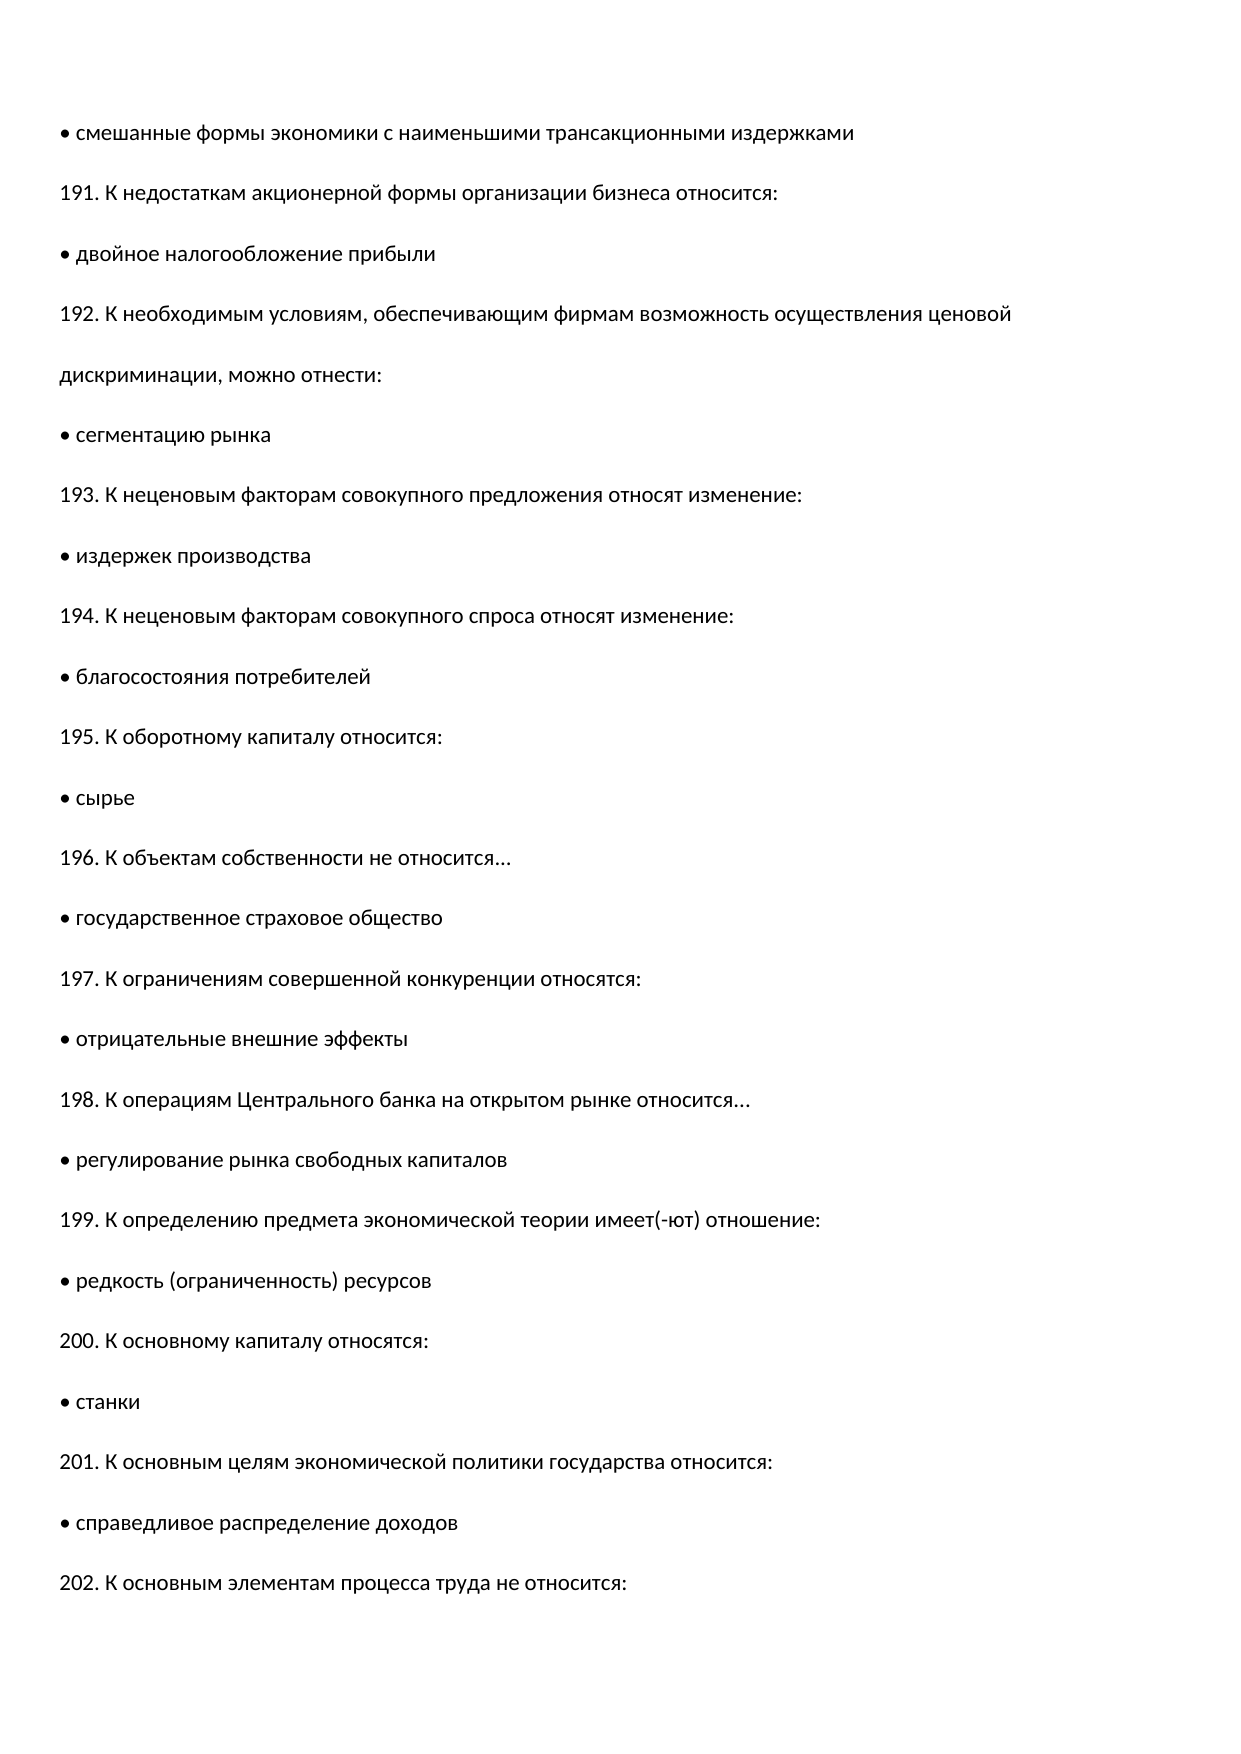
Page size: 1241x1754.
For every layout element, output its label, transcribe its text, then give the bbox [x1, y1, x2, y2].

text 201. К основным целям экономической политики государства относится: [59, 1447, 1152, 1475]
text • благосостояния потребителей [59, 662, 1152, 690]
text 200. К основному капиталу относятся: [59, 1326, 1152, 1354]
text • станки [59, 1387, 1152, 1415]
text дискриминации, можно отнести: [59, 360, 1152, 388]
text • справедливое распределение доходов [59, 1508, 1152, 1536]
text 195. К оборотному капиталу относится: [59, 722, 1152, 750]
text • отрицательные внешние эффекты [59, 1024, 1152, 1052]
text • регулирование рынка свободных капиталов [59, 1145, 1152, 1173]
text • двойное налогообложение прибыли [59, 239, 1152, 267]
text 196. К объектам собственности не относится... [59, 843, 1152, 871]
text 198. К операциям Центрального банка на открытом рынке относится... [59, 1085, 1152, 1113]
text 194. К неценовым факторам совокупного спроса относят изменение: [59, 601, 1152, 629]
text 192. К необходимым условиям, обеспечивающим фирмам возможность осуществления ценовой [59, 299, 1152, 327]
text 199. К определению предмета экономической теории имеет(-ют) отношение: [59, 1206, 1152, 1234]
text • государственное страховое общество [59, 903, 1152, 932]
text 197. К ограничениям совершенной конкуренции относятся: [59, 964, 1152, 992]
text • сырье [59, 783, 1152, 811]
text • редкость (ограниченность) ресурсов [59, 1266, 1152, 1294]
text 202. К основным элементам процесса труда не относится: [59, 1568, 1152, 1596]
text • издержек производства [59, 541, 1152, 569]
text 193. К неценовым факторам совокупного предложения относят изменение: [59, 481, 1152, 509]
text • смешанные формы экономики с наименьшими трансакционными издержками [59, 118, 1152, 146]
text 191. К недостаткам акционерной формы организации бизнеса относится: [59, 178, 1152, 207]
text • сегментацию рынка [59, 420, 1152, 448]
